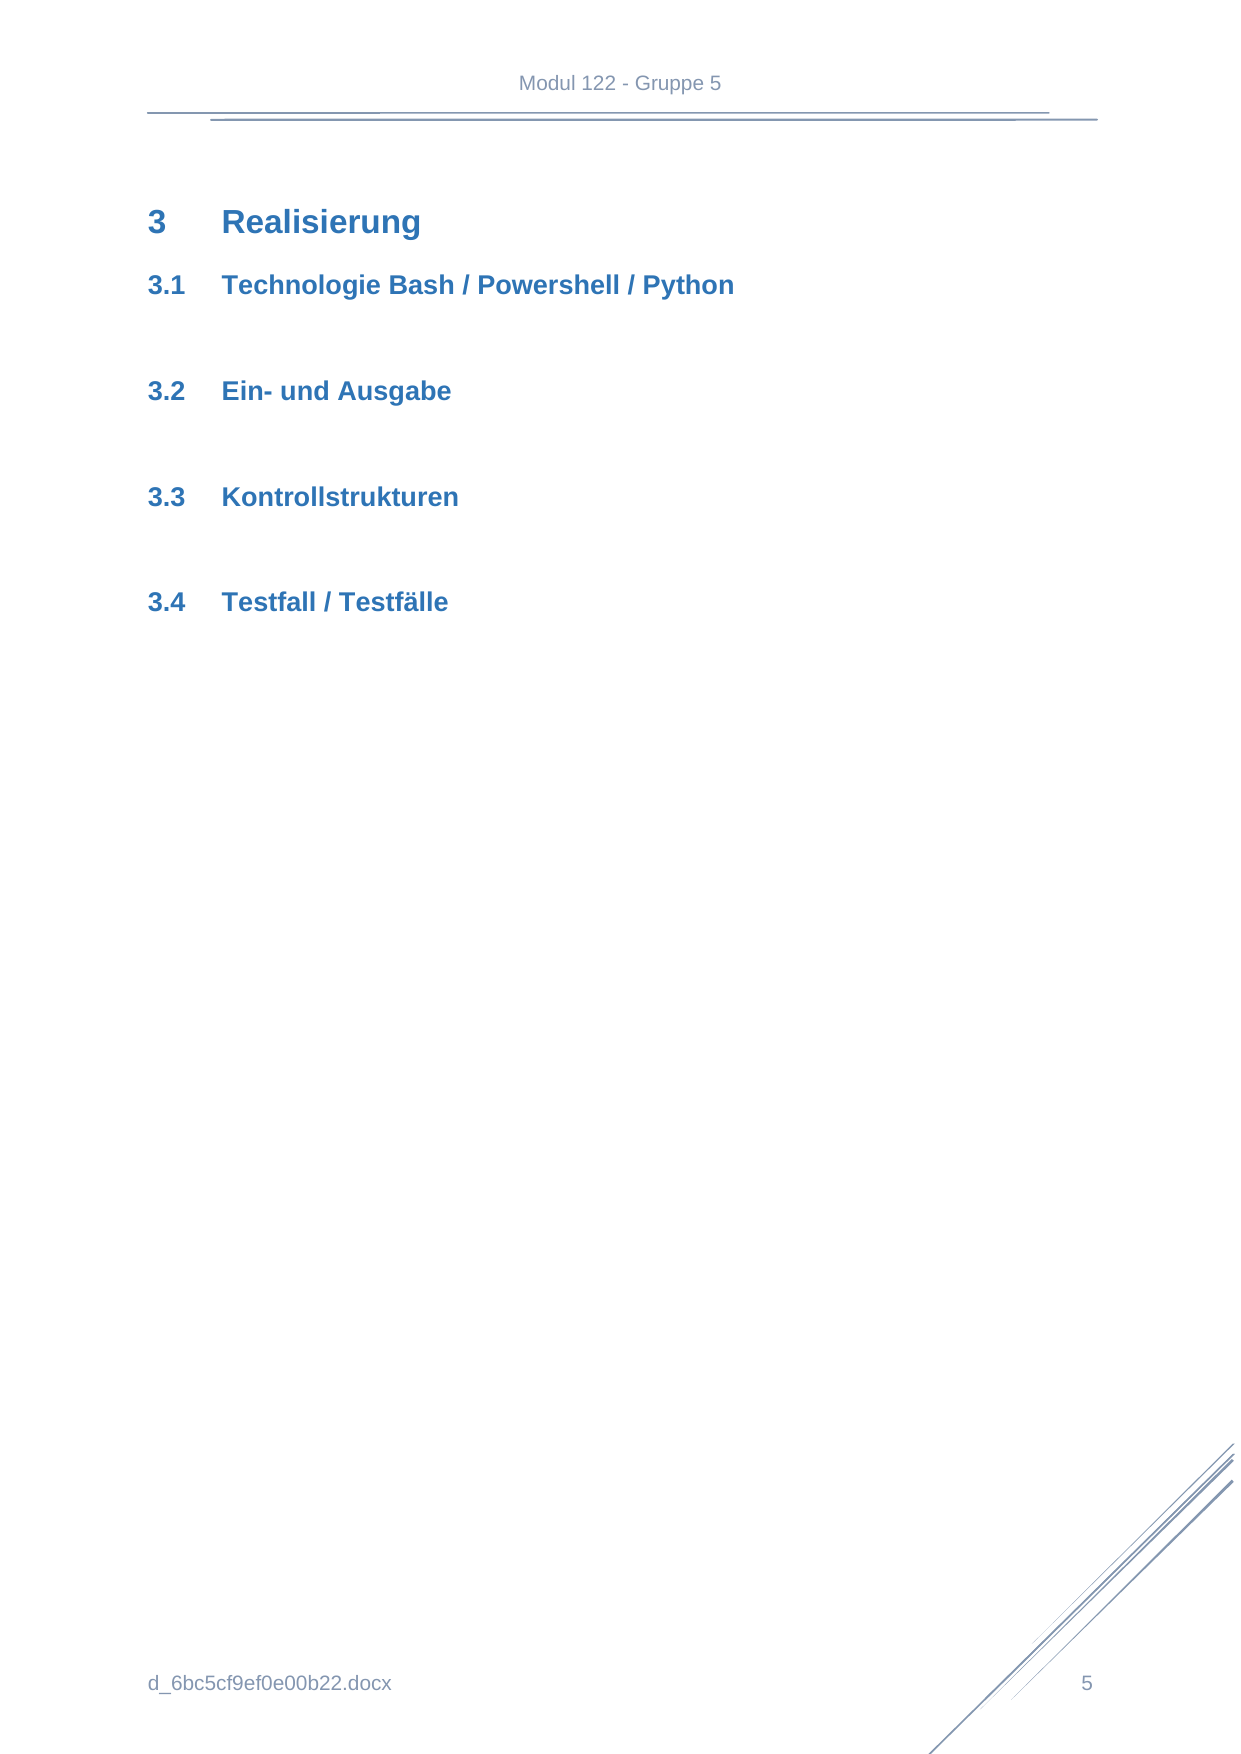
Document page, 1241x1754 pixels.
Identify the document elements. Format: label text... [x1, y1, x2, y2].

subtitle Realisierung [148, 202, 1093, 241]
subtitle Ein- und Ausgabe [148, 374, 1093, 406]
subtitle Kontrollstrukturen [148, 481, 1093, 512]
subtitle Technologie Bash / Powershell / Python [148, 269, 1093, 300]
subtitle Testfall / Testfälle [148, 586, 1093, 618]
